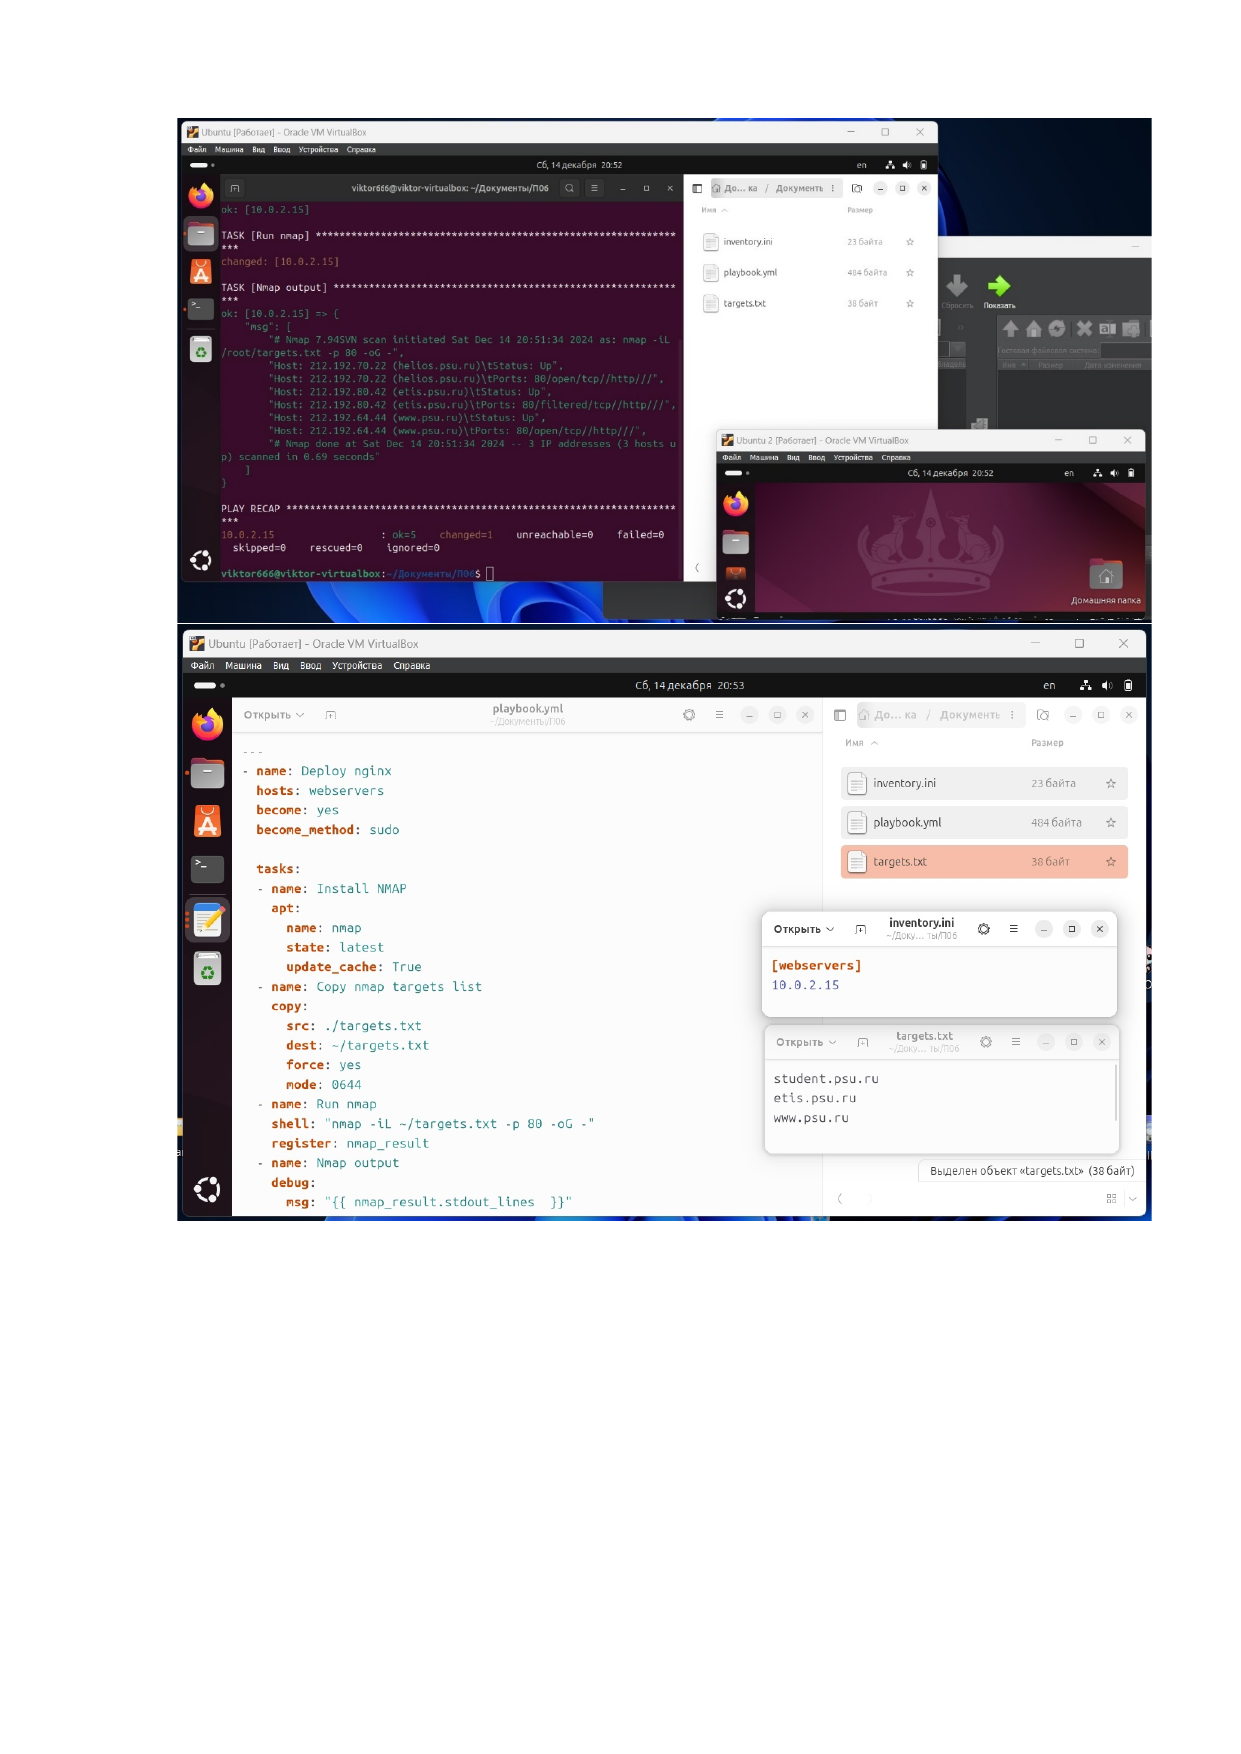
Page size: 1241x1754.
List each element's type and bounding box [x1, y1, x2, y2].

picture [177, 624, 1152, 1221]
picture [177, 118, 1152, 623]
